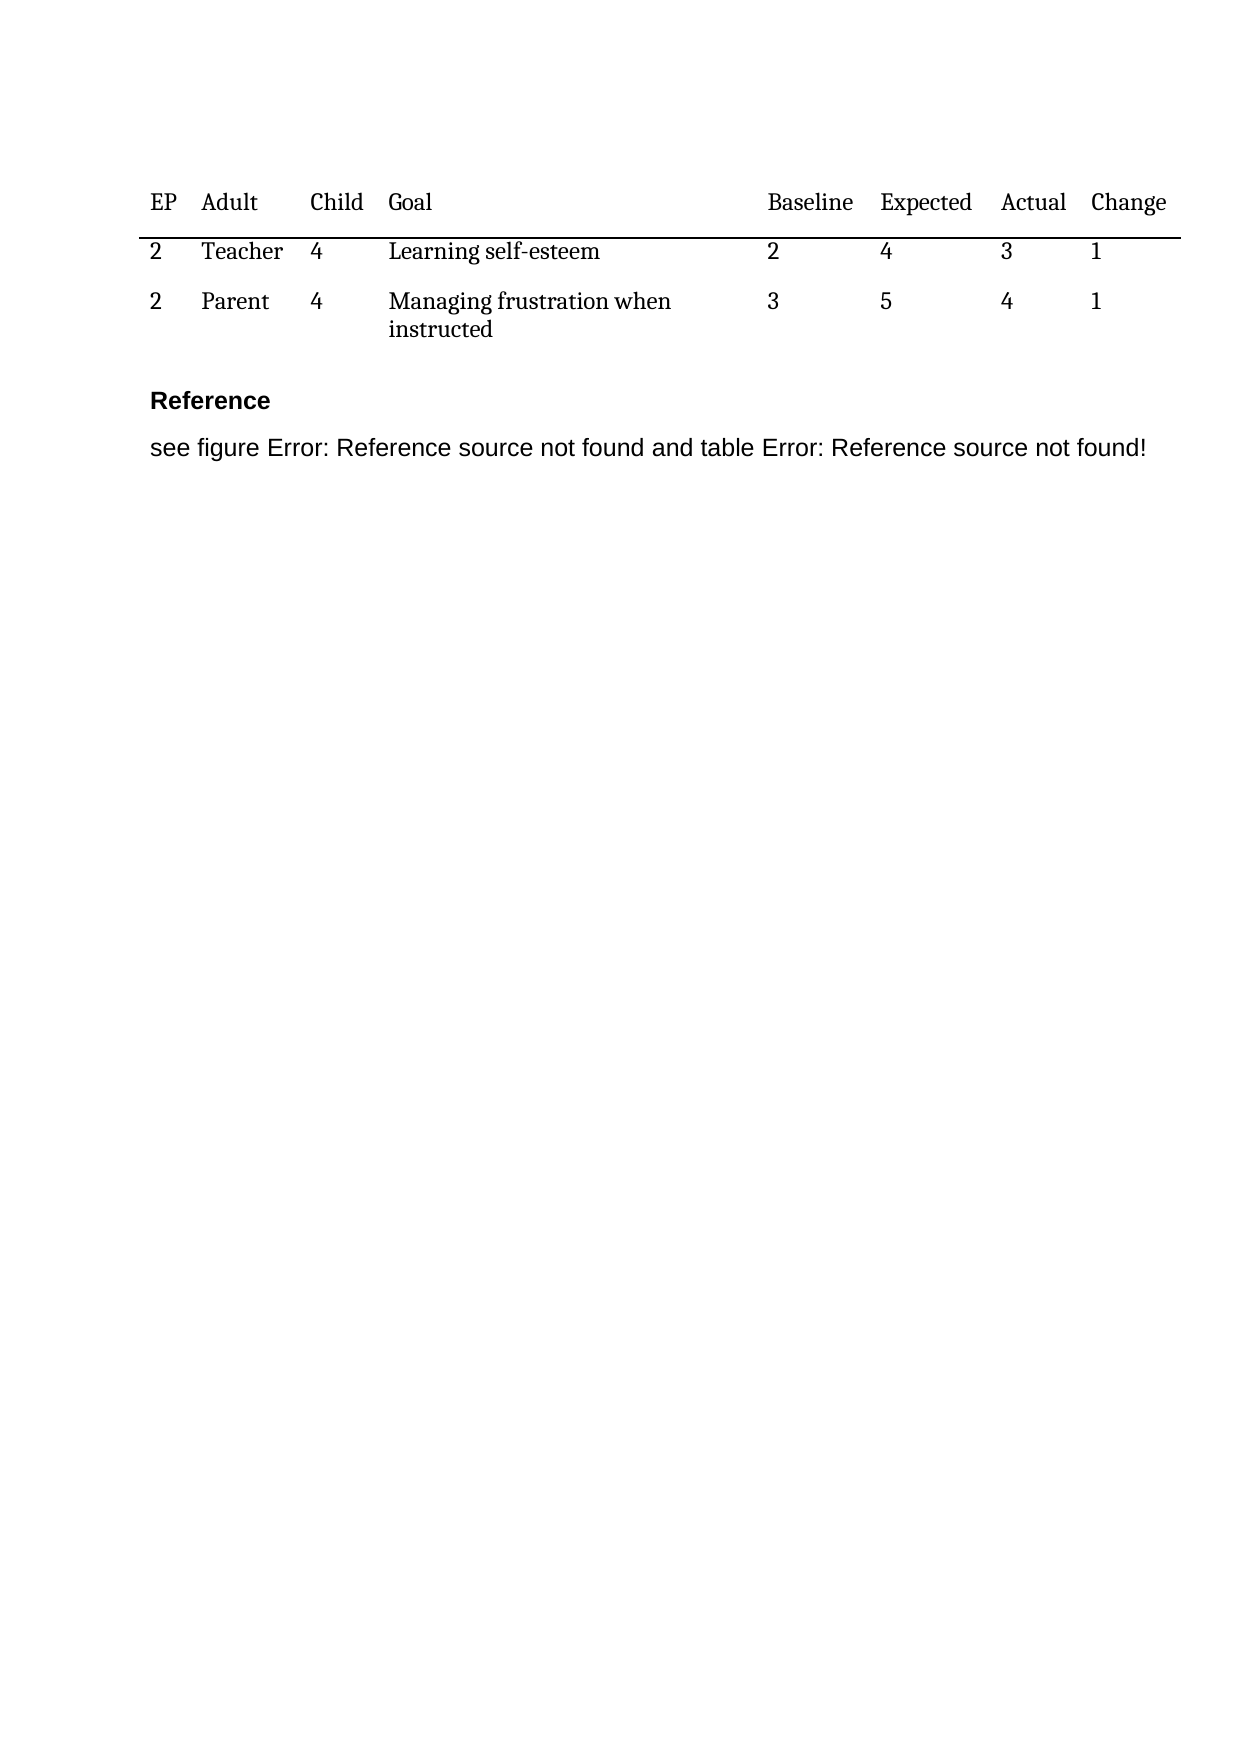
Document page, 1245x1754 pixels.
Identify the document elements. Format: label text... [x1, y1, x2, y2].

table_header Baseline [756, 188, 869, 237]
table_header Actual [990, 188, 1080, 237]
table_header Goal [377, 188, 756, 237]
table_cell 1 [1080, 287, 1181, 365]
table_header EP [139, 188, 190, 237]
table_cell 2 [756, 239, 869, 287]
table_cell Learning self-esteem [377, 239, 756, 287]
table_cell 2 [139, 287, 190, 365]
table_cell 3 [990, 239, 1080, 287]
table_cell Parent [190, 287, 299, 365]
table_cell 3 [756, 287, 869, 365]
table_cell 4 [299, 287, 377, 365]
table_cell 4 [869, 239, 989, 287]
table_header Adult [190, 188, 299, 237]
table_header Change [1080, 188, 1181, 237]
table_cell Managing frustration when instructed [377, 287, 756, 365]
table_header Expected [869, 188, 989, 237]
subtitle Reference [150, 386, 1170, 414]
table_cell 5 [869, 287, 989, 365]
table_cell Teacher [190, 239, 299, 287]
table_cell 1 [1080, 239, 1181, 287]
table_cell 2 [139, 239, 190, 287]
table_header Child [299, 188, 377, 237]
table_cell 4 [990, 287, 1080, 365]
table_cell 4 [299, 239, 377, 287]
